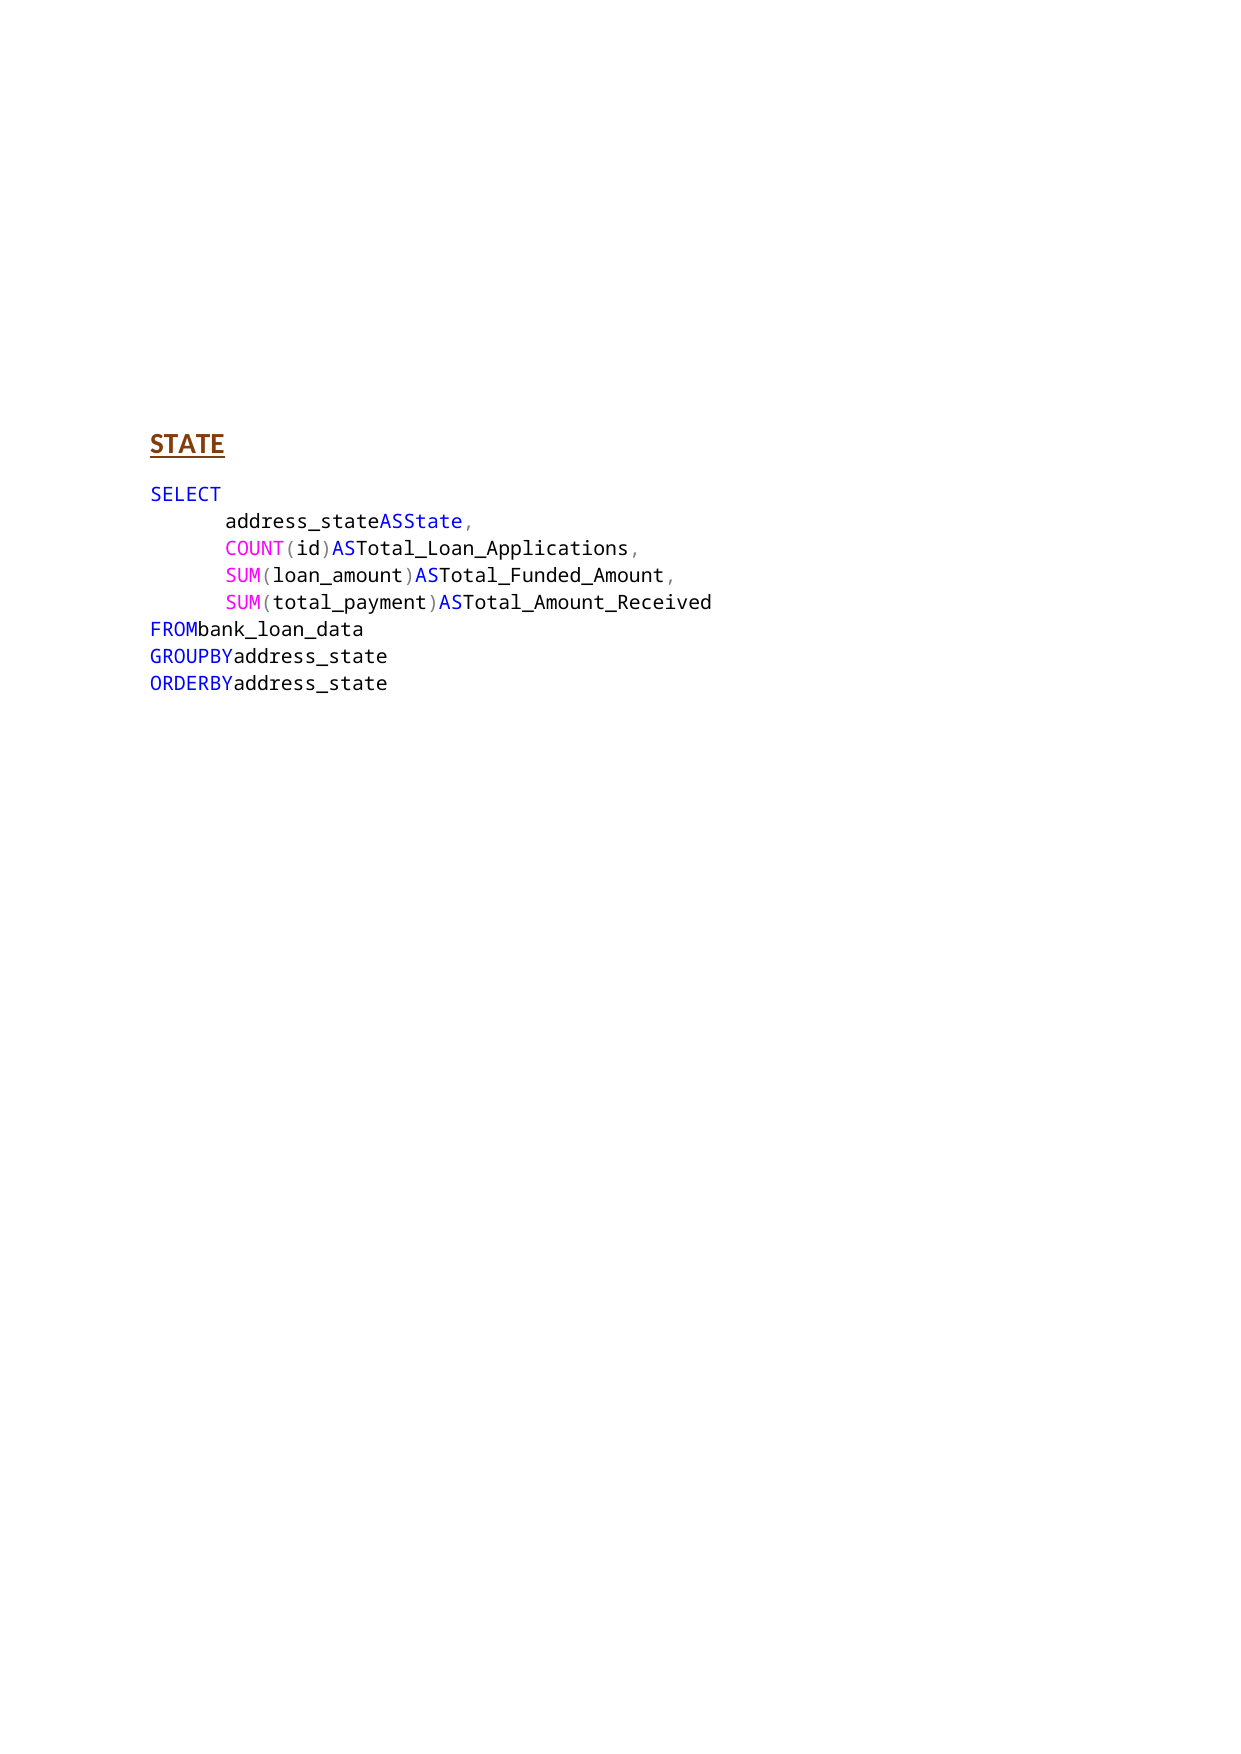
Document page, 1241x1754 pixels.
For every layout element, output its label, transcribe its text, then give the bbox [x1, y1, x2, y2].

text SUM(loan_amount)ASTotal_Funded_Amount, [150, 562, 1090, 588]
text ORDERBYaddress_state [150, 669, 1090, 696]
text FROMbank_loan_data [150, 616, 1090, 642]
text SUM(total_payment)ASTotal_Amount_Received [150, 588, 1090, 616]
text SELECT [150, 481, 1090, 508]
text address_stateASState, [150, 508, 1090, 534]
text GROUPBYaddress_state [150, 642, 1090, 669]
text COUNT(id)ASTotal_Loan_Applications, [150, 534, 1090, 562]
text STATE [150, 426, 1090, 461]
